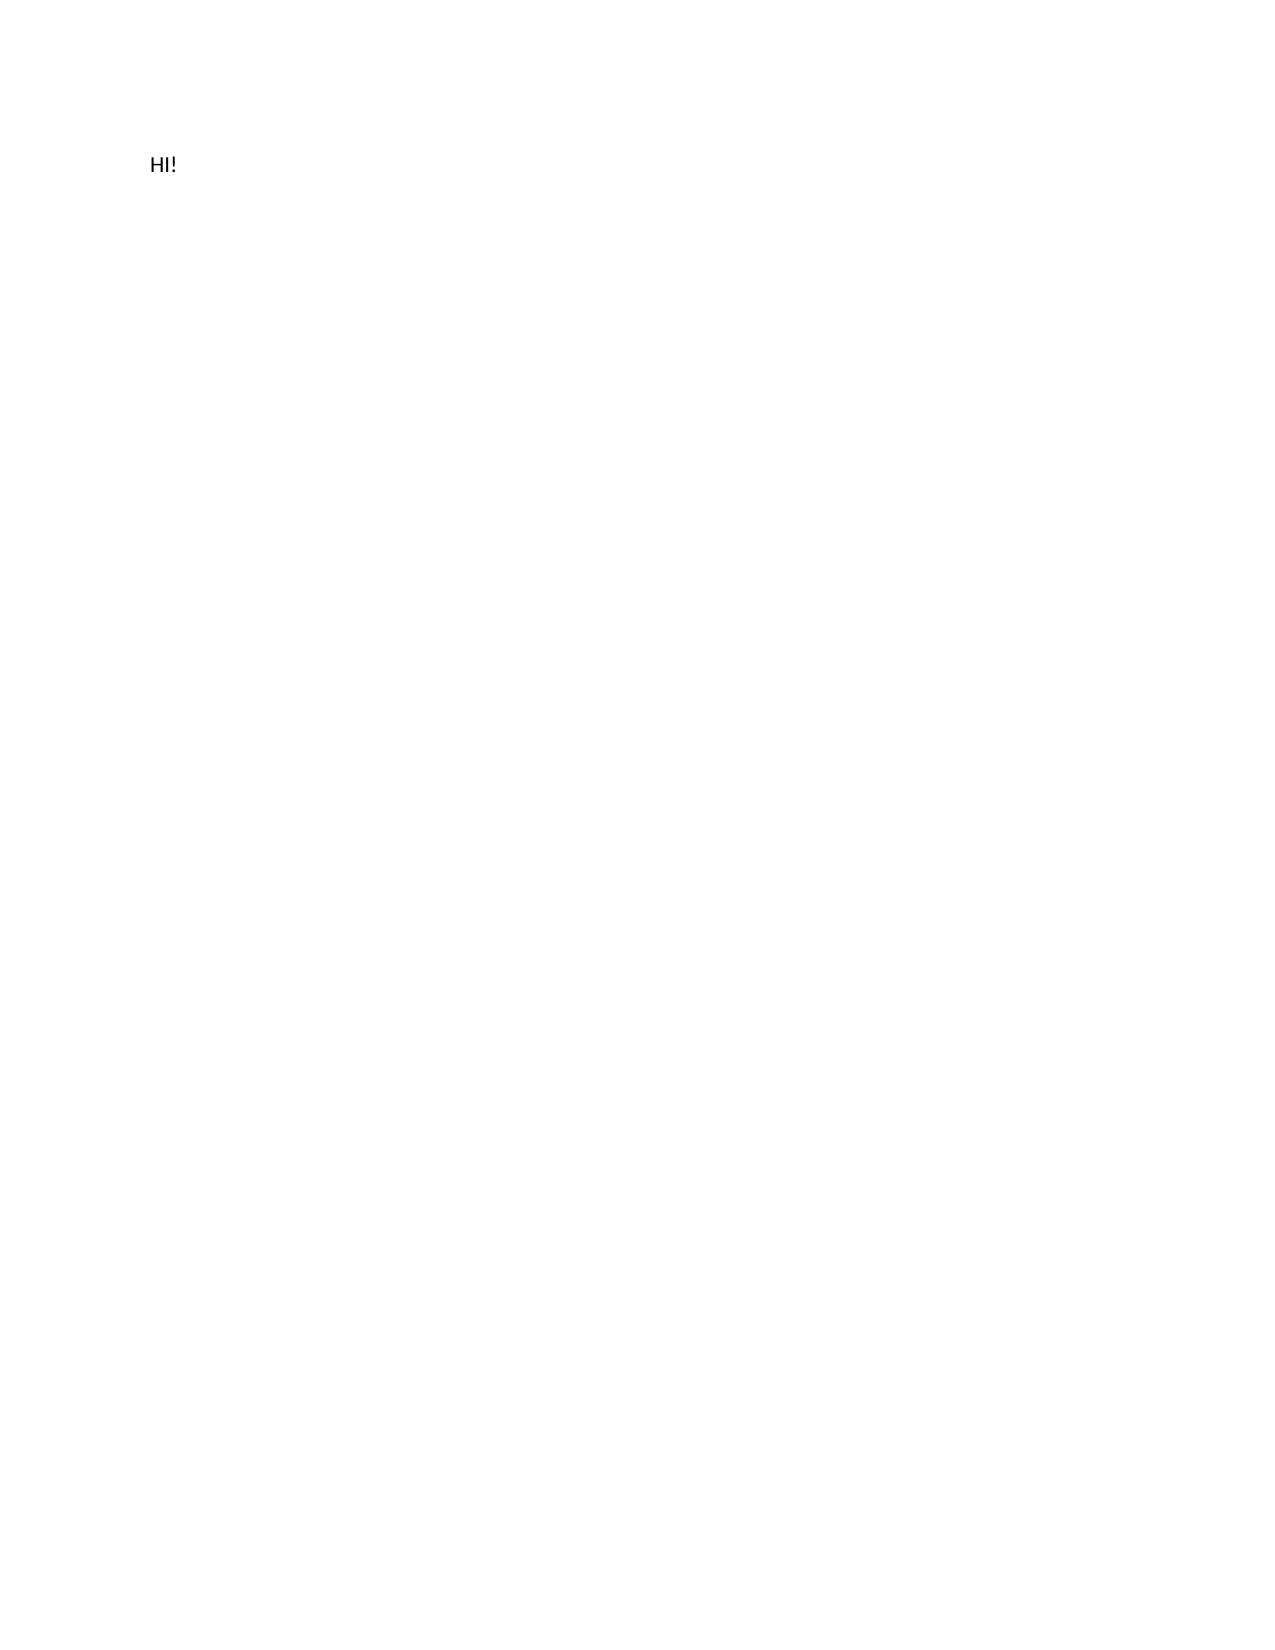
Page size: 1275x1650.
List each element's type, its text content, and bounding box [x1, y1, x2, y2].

text HI! [150, 150, 1125, 178]
